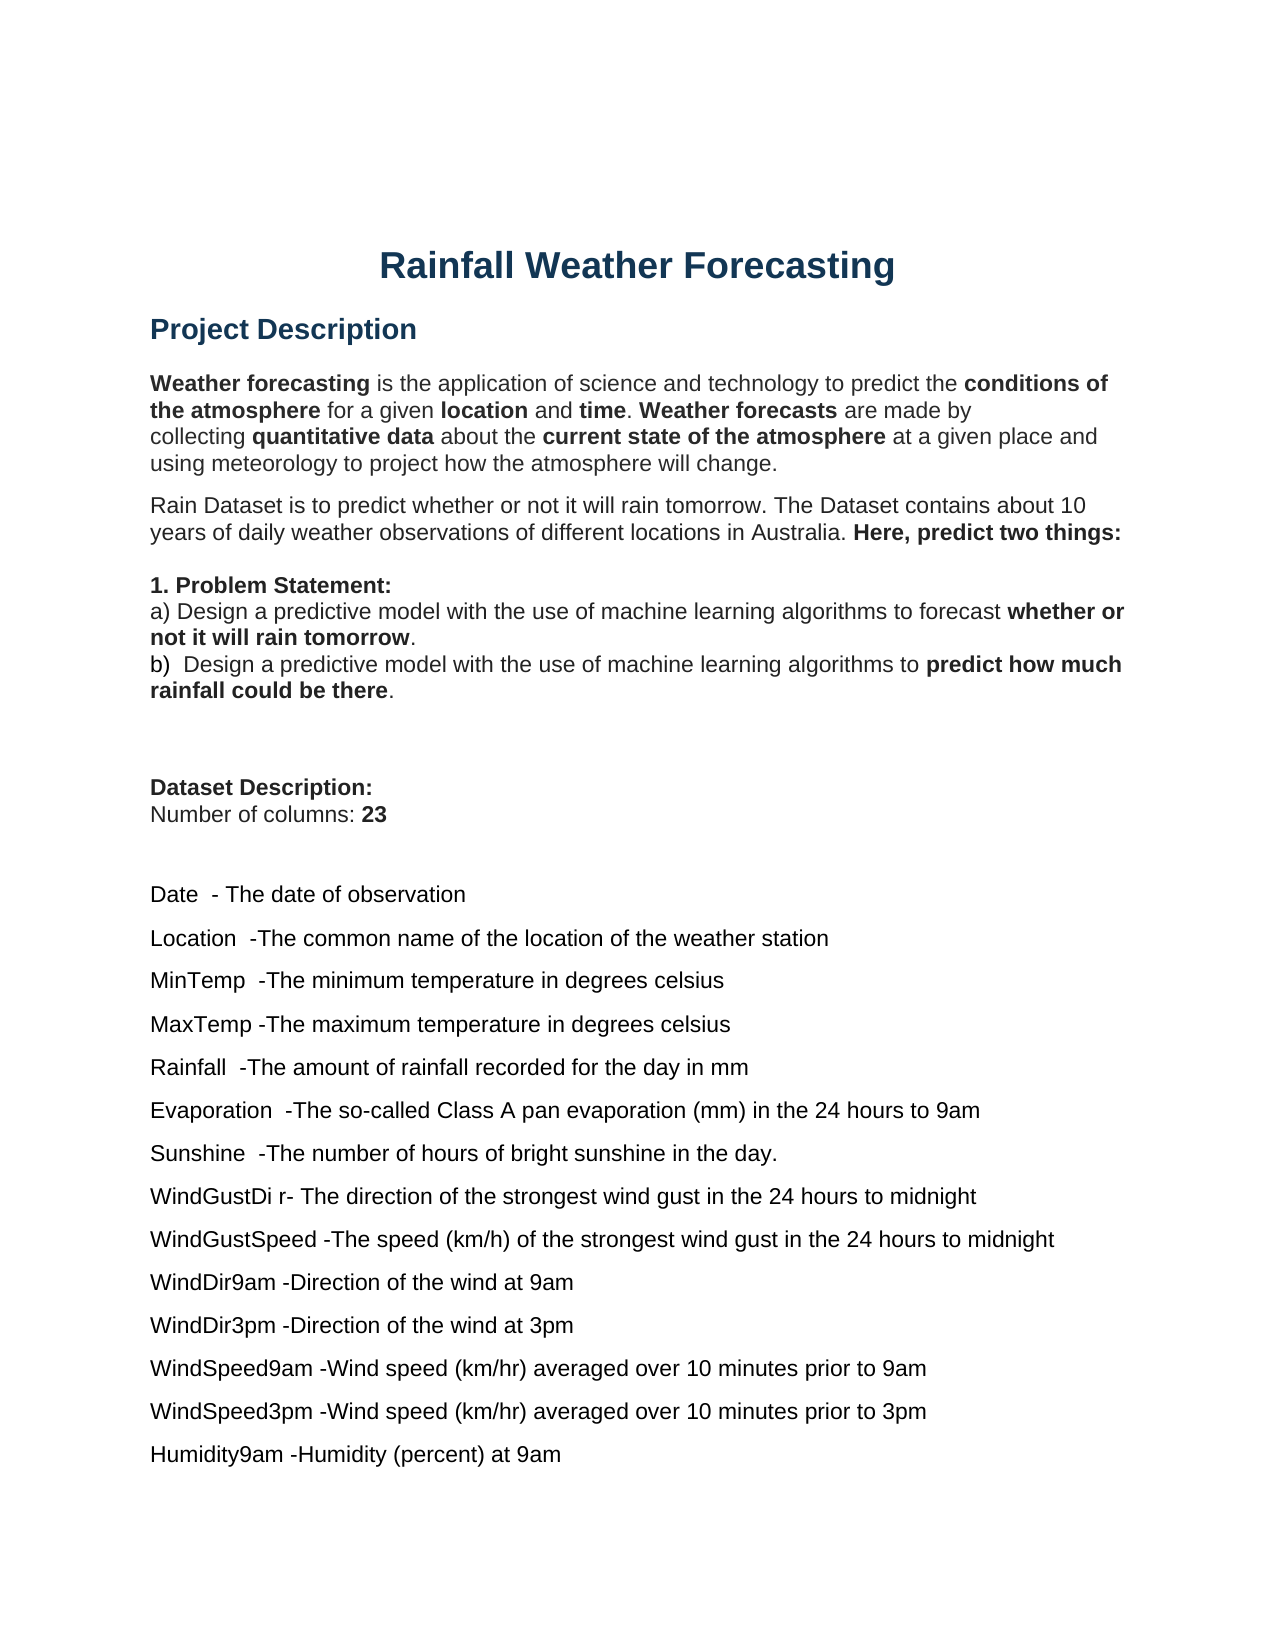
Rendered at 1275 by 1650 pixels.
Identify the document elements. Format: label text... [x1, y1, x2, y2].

text Rainfall Weather Forecasting [150, 244, 1125, 287]
text a) Design a predictive model with the use of machine learning algorithms to forecast whether or not it will rain tomorrow. [150, 598, 1125, 651]
text 1. Problem Statement: [150, 572, 1125, 598]
text Weather forecasting is the application of science and technology to predict the conditions of the atmosphere for a given location and time. Weather forecasts are made by collecting quantitative data about the current state of the atmosphere at a given place and using meteorology to project how the atmosphere will change. [150, 370, 1125, 476]
text WindDir9am -Direction of the wind at 9am [150, 1269, 1125, 1295]
text WindSpeed3pm -Wind speed (km/hr) averaged over 10 minutes prior to 3pm [150, 1398, 1125, 1424]
text MinTemp -The minimum temperature in degrees celsius [150, 967, 1125, 994]
text Rainfall -The amount of rainfall recorded for the day in mm [150, 1053, 1125, 1080]
text WindDir3pm -Direction of the wind at 3pm [150, 1312, 1125, 1338]
text Humidity9am -Humidity (percent) at 9am [150, 1441, 1125, 1467]
text Project Description [150, 312, 1125, 345]
text MaxTemp -The maximum temperature in degrees celsius [150, 1011, 1125, 1037]
text Number of columns: 23 [150, 801, 1125, 827]
text Sunshine -The number of hours of bright sunshine in the day. [150, 1139, 1125, 1166]
text Evaporation -The so-called Class A pan evaporation (mm) in the 24 hours to 9am [150, 1097, 1125, 1123]
text WindGustDi r- The direction of the strongest wind gust in the 24 hours to midnight [150, 1183, 1125, 1209]
text WindSpeed9am -Wind speed (km/hr) averaged over 10 minutes prior to 9am [150, 1355, 1125, 1381]
text Rain Dataset is to predict whether or not it will rain tomorrow. The Dataset contains about 10 years of daily weather observations of different locations in Australia. Here, predict two things: [150, 492, 1125, 545]
text WindGustSpeed -The speed (km/h) of the strongest wind gust in the 24 hours to midnight [150, 1226, 1125, 1252]
text Dataset Description: [150, 774, 1125, 801]
text Location -The common name of the location of the weather station [150, 924, 1125, 951]
text Date - The date of observation [150, 881, 1125, 908]
text b) Design a predictive model with the use of machine learning algorithms to predict how much rainfall could be there. [150, 651, 1125, 703]
